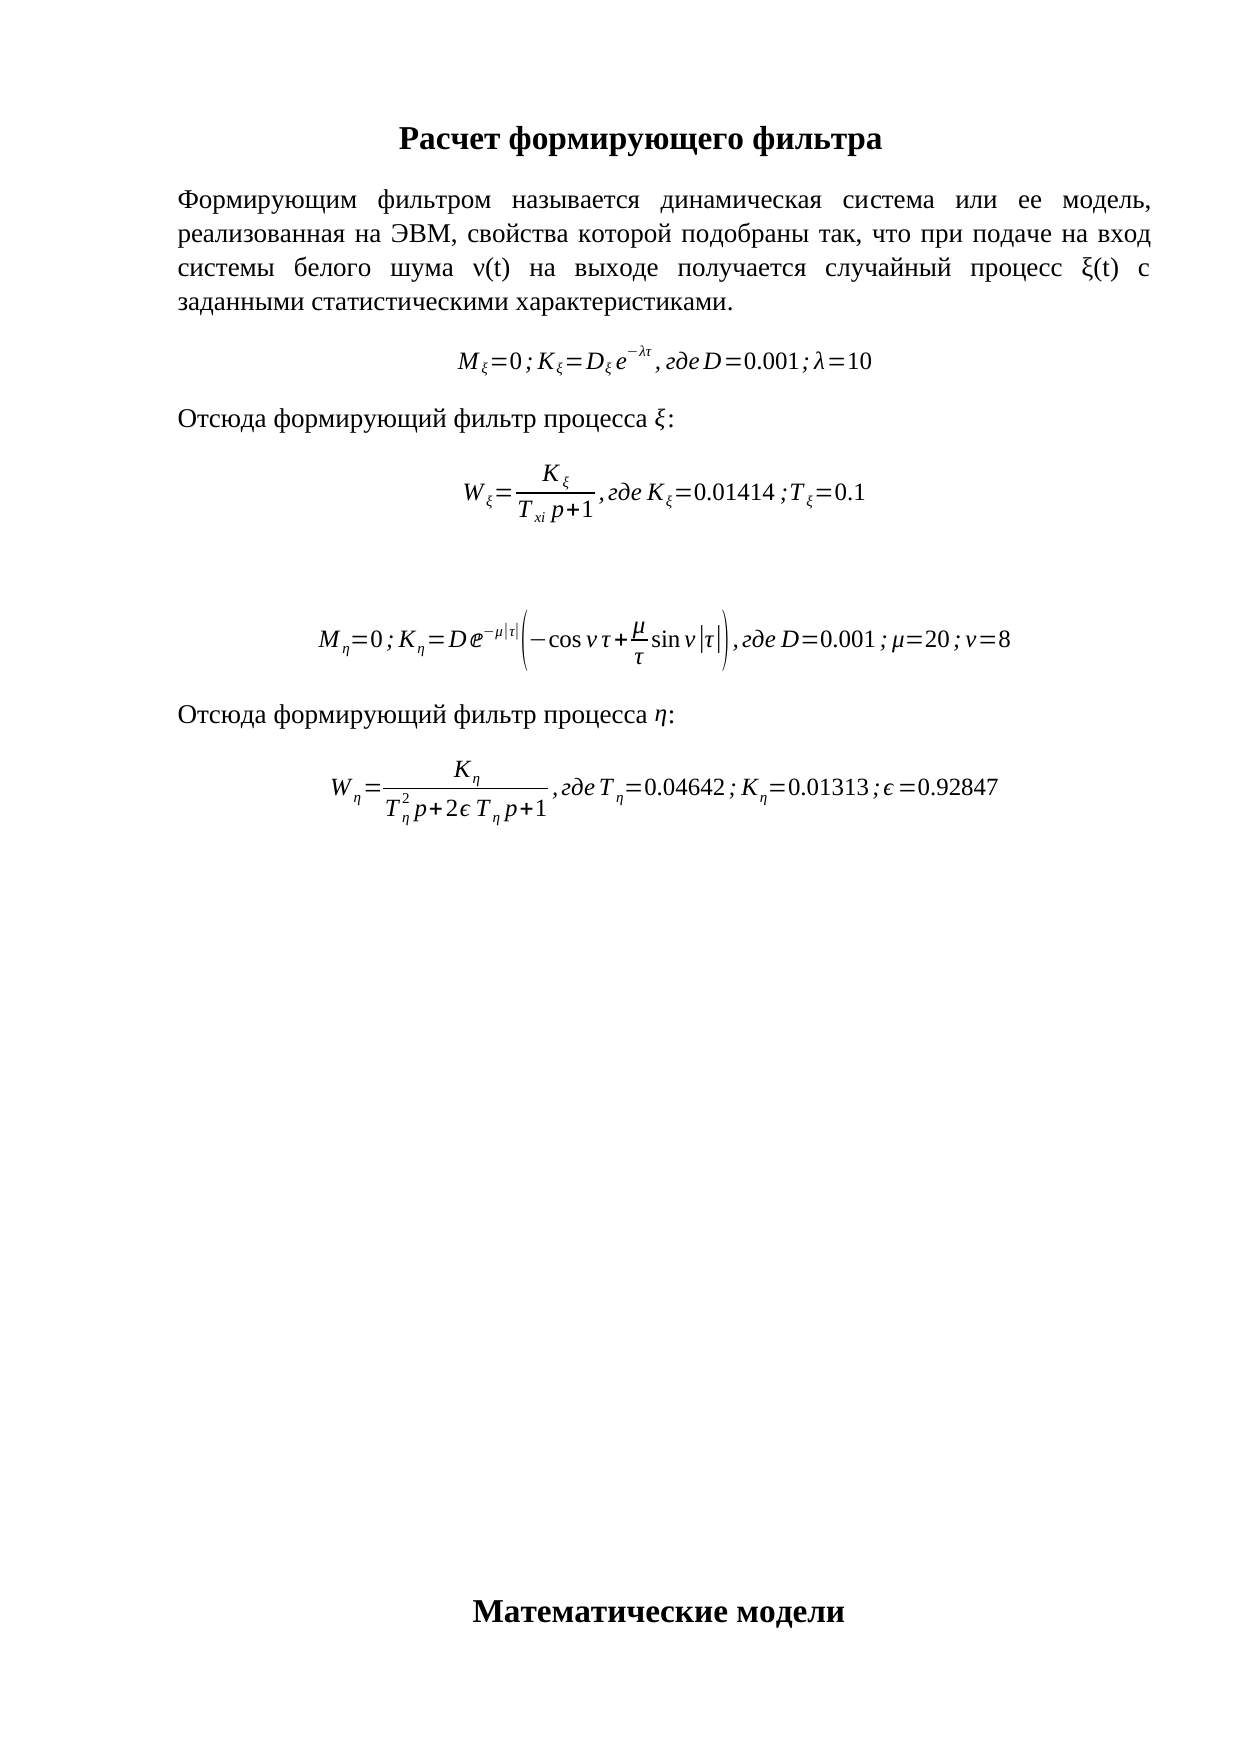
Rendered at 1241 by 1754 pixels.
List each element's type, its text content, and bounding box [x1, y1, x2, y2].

text Отсюда формирующий фильтр процесса : [177, 403, 1152, 434]
text Отсюда формирующий фильтр процесса : [177, 698, 1152, 729]
text Математические модели [398, 1591, 1152, 1629]
text Формирующим фильтром называется динамическая система или ее модель, реализованная на ЭВМ, свойства которой подобраны так, что при подаче на вход системы белого шума ν(t) на выходе получается случайный процесс ξ(t) с заданными статистическими характеристиками. [177, 183, 1152, 317]
text Расчет формирующего фильтра [325, 118, 1152, 156]
